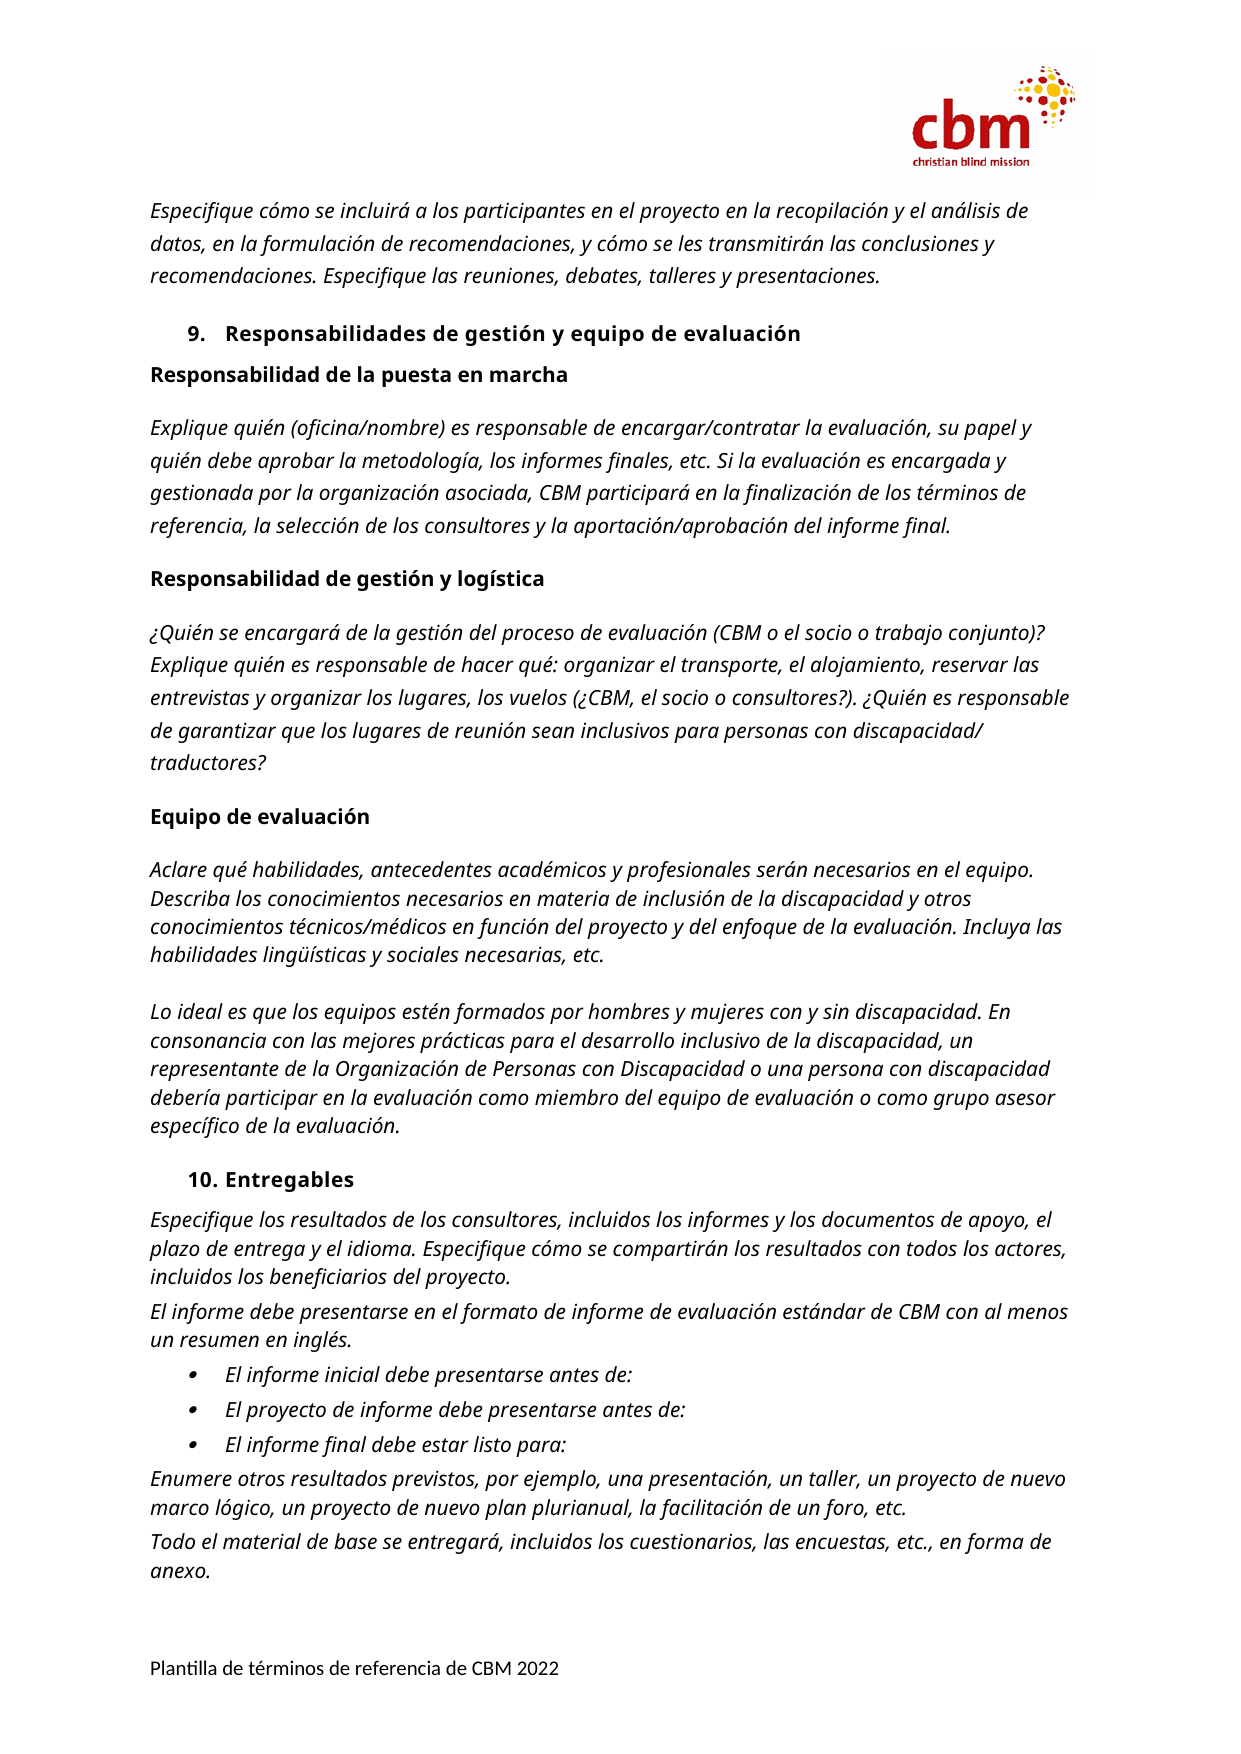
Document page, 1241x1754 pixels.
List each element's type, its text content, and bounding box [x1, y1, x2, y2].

picture [881, 47, 1091, 197]
text Explique quién (oficina/nombre) es responsable de encargar/contratar la evaluación, su papel y quién debe aprobar la metodología, los informes finales, etc. Si la evaluación es encargada y gestionada por la organización asociada, CBM participará en la finalización de los términos de referencia, la selección de los consultores y la aportación/aprobación del informe final. [150, 413, 1090, 539]
subtitle Responsabilidades de gestión y equipo de evaluación [187, 319, 1090, 347]
text Responsabilidad de gestión y logística [150, 564, 1090, 593]
text ¿Quién se encargará de la gestión del proceso de evaluación (CBM o el socio o trabajo conjunto)? Explique quién es responsable de hacer qué: organizar el transporte, el alojamiento, reservar las entrevistas y organizar los lugares, los vuelos (¿CBM, el socio o consultores?). ¿Quién es responsable de garantizar que los lugares de reunión sean inclusivos para personas con discapacidad/ traductores? [150, 618, 1090, 777]
text Responsabilidad de la puesta en marcha [150, 360, 1090, 388]
subtitle Entregables [187, 1165, 1090, 1193]
text Todo el material de base se entregará, incluidos los cuestionarios, las encuestas, etc., en forma de anexo. [150, 1527, 1090, 1584]
list El proyecto de informe debe presentarse antes de: [187, 1395, 1090, 1423]
text Especifique cómo se incluirá a los participantes en el proyecto en la recopilación y el análisis de datos, en la formulación de recomendaciones, y cómo se les transmitirán las conclusiones y recomendaciones. Especifique las reuniones, debates, talleres y presentaciones. [150, 196, 1090, 290]
text Aclare qué habilidades, antecedentes académicos y profesionales serán necesarios en el equipo. Describa los conocimientos necesarios en materia de inclusión de la discapacidad y otros conocimientos técnicos/médicos en función del proyecto y del enfoque de la evaluación. Incluya las habilidades lingüísticas y sociales necesarias, etc. [150, 855, 1090, 969]
text Enumere otros resultados previstos, por ejemplo, una presentación, un taller, un proyecto de nuevo marco lógico, un proyecto de nuevo plan plurianual, la facilitación de un foro, etc. [150, 1464, 1090, 1521]
text Equipo de evaluación [150, 802, 1090, 830]
list El informe inicial debe presentarse antes de: [187, 1360, 1090, 1389]
text Lo ideal es que los equipos estén formados por hombres y mujeres con y sin discapacidad. En consonancia con las mejores prácticas para el desarrollo inclusivo de la discapacidad, un representante de la Organización de Personas con Discapacidad o una persona con discapacidad debería participar en la evaluación como miembro del equipo de evaluación o como grupo asesor específico de la evaluación. [150, 997, 1090, 1140]
list El informe final debe estar listo para: [187, 1430, 1090, 1458]
text El informe debe presentarse en el formato de informe de evaluación estándar de CBM con al menos un resumen en inglés. [150, 1297, 1090, 1354]
text Especifique los resultados de los consultores, incluidos los informes y los documentos de apoyo, el plazo de entrega y el idioma. Especifique cómo se compartirán los resultados con todos los actores, incluidos los beneficiarios del proyecto. [150, 1206, 1090, 1291]
